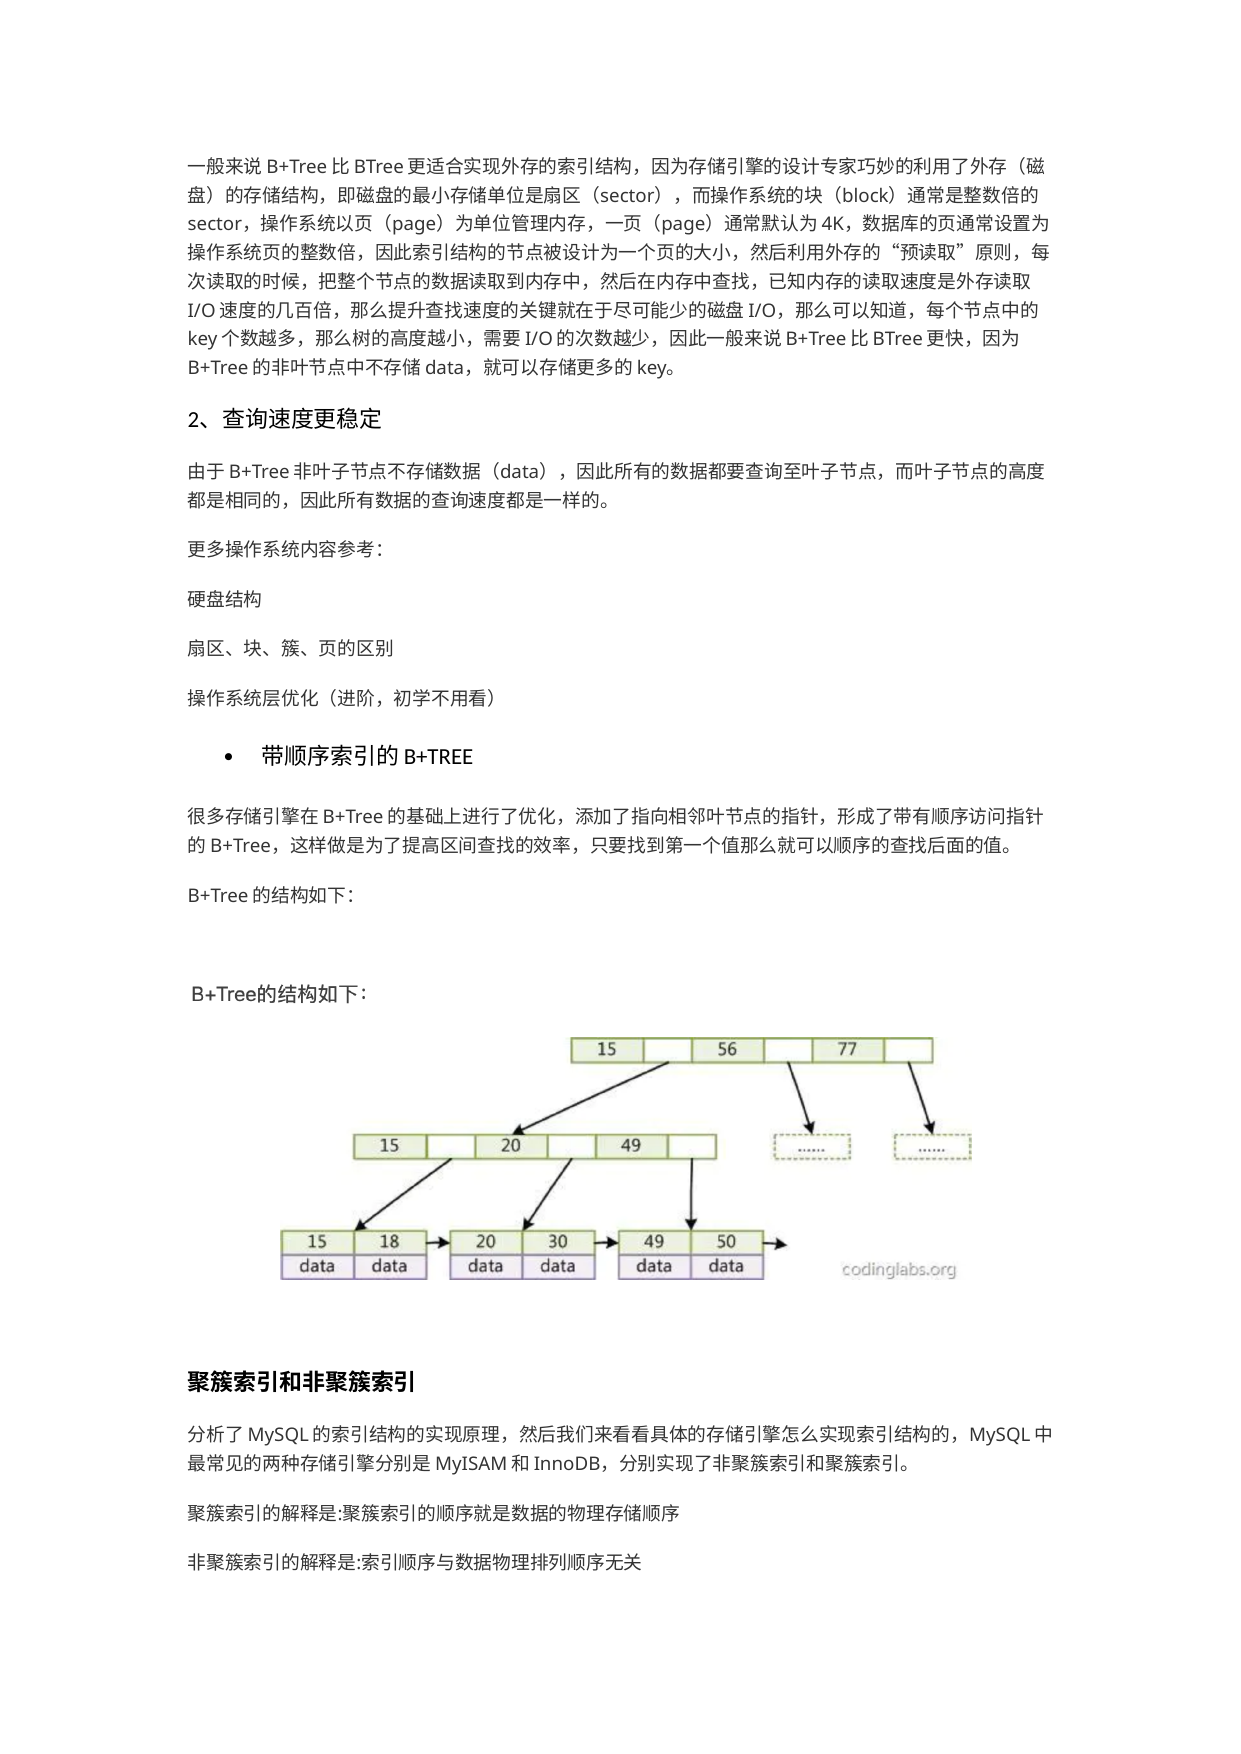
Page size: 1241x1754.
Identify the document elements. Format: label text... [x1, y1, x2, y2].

text 扇区、块、簇、页的区别 [187, 632, 1053, 661]
text 2、查询速度更稳定 [187, 401, 1053, 434]
text 聚簇索引和非聚簇索引 [187, 1364, 1053, 1397]
text 非聚簇索引的解释是:索引顺序与数据物理排列顺序无关 [187, 1546, 1053, 1575]
text 一般来说B+Tree比BTree更适合实现外存的索引结构，因为存储引擎的设计专家巧妙的利用了外存（磁盘）的存储结构，即磁盘的最小存储单位是扇区（sector），而操作系统的块（block）通常是整数倍的sector，操作系统以页（page）为单位管理内存，一页（page）通常默认为4K，数据库的页通常设置为操作系统页的整数倍，因此索引结构的节点被设计为一个页的大小，然后利用外存的“预读取”原则，每次读取的时候，把整个节点的数据读取到内存中，然后在内存中查找，已知内存的读取速度是外存读取I/O速度的几百倍，那么提升查找速度的关键就在于尽可能少的磁盘I/O，那么可以知道，每个节点中的key个数越多，那么树的高度越小，需要I/O的次数越少，因此一般来说B+Tree比BTree更快，因为B+Tree的非叶节点中不存储data，就可以存储更多的key。 [187, 150, 1053, 380]
text 很多存储引擎在B+Tree的基础上进行了优化，添加了指向相邻叶节点的指针，形成了带有顺序访问指针的B+Tree，这样做是为了提高区间查找的效率，只要找到第一个值那么就可以顺序的查找后面的值。 [187, 800, 1053, 858]
text 硬盘结构 [187, 583, 1053, 612]
text 分析了MySQL的索引结构的实现原理，然后我们来看看具体的存储引擎怎么实现索引结构的，MySQL中最常见的两种存储引擎分别是MyISAM和InnoDB，分别实现了非聚簇索引和聚簇索引。 [187, 1418, 1053, 1476]
text B+Tree的结构如下： [187, 879, 1053, 907]
text 聚簇索引的解释是:聚簇索引的顺序就是数据的物理存储顺序 [187, 1497, 1053, 1525]
text 由于B+Tree非叶子节点不存储数据（data），因此所有的数据都要查询至叶子节点，而叶子节点的高度都是相同的，因此所有数据的查询速度都是一样的。 [187, 455, 1053, 512]
text 更多操作系统内容参考： [187, 533, 1053, 562]
text 操作系统层优化（进阶，初学不用看） [187, 682, 1053, 711]
list 带顺序索引的B+TREE [225, 740, 1053, 771]
picture [187, 978, 1053, 1294]
